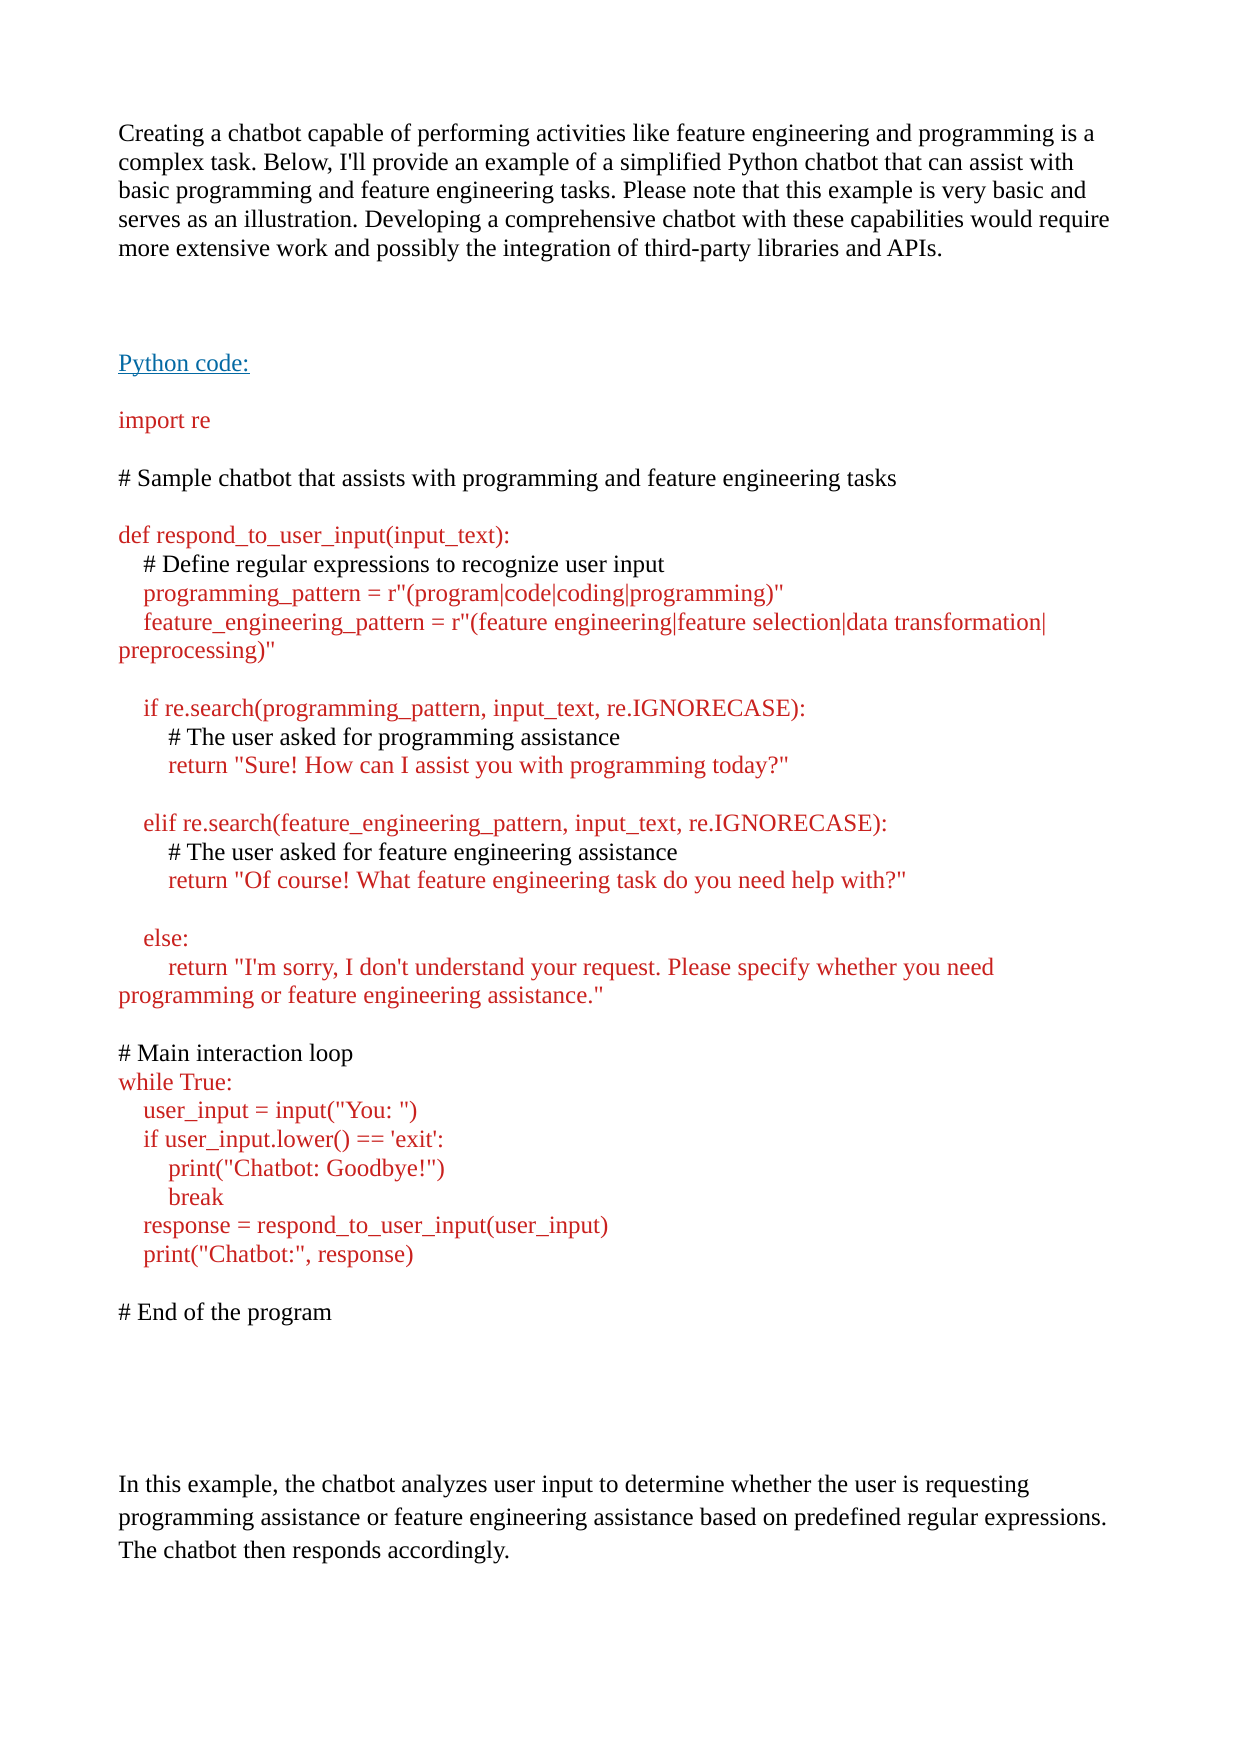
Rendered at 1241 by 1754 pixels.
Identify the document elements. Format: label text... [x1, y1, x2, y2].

text def respond_to_user_input(input_text): [118, 521, 1122, 549]
text Creating a chatbot capable of performing activities like feature engineering and programming is a complex task. Below, I'll provide an example of a simplified Python chatbot that can assist with basic programming and feature engineering tasks. Please note that this example is very basic and serves as an illustration. Developing a comprehensive chatbot with these capabilities would require more extensive work and possibly the integration of third-party libraries and APIs. [118, 118, 1122, 262]
text if re.search(programming_pattern, input_text, re.IGNORECASE): [118, 693, 1122, 722]
text In this example, the chatbot analyzes user input to determine whether the user is requesting programming assistance or feature engineering assistance based on predefined regular expressions. The chatbot then responds accordingly. [118, 1469, 1122, 1564]
text response = respond_to_user_input(user_input) [118, 1211, 1122, 1239]
text Python code: [118, 348, 1122, 377]
text # Sample chatbot that assists with programming and feature engineering tasks [118, 463, 1122, 492]
text print("Chatbot: Goodbye!") [118, 1153, 1122, 1182]
text # Define regular expressions to recognize user input [118, 549, 1122, 578]
text return "Of course! What feature engineering task do you need help with?" [118, 866, 1122, 894]
text print("Chatbot:", response) [118, 1239, 1122, 1268]
text # The user asked for programming assistance [118, 722, 1122, 751]
text feature_engineering_pattern = r"(feature engineering|feature selection|data transformation|preprocessing)" [118, 607, 1122, 664]
text # End of the program [118, 1297, 1122, 1326]
text # Main interaction loop [118, 1038, 1122, 1067]
text return "I'm sorry, I don't understand your request. Please specify whether you need programming or feature engineering assistance." [118, 952, 1122, 1009]
text break [118, 1182, 1122, 1211]
text elif re.search(feature_engineering_pattern, input_text, re.IGNORECASE): [118, 808, 1122, 837]
text if user_input.lower() == 'exit': [118, 1124, 1122, 1153]
text else: [118, 923, 1122, 952]
text programming_pattern = r"(program|code|coding|programming)" [118, 578, 1122, 607]
text import re [118, 406, 1122, 434]
text user_input = input("You: ") [118, 1096, 1122, 1124]
text # The user asked for feature engineering assistance [118, 837, 1122, 866]
text return "Sure! How can I assist you with programming today?" [118, 751, 1122, 779]
text while True: [118, 1067, 1122, 1096]
